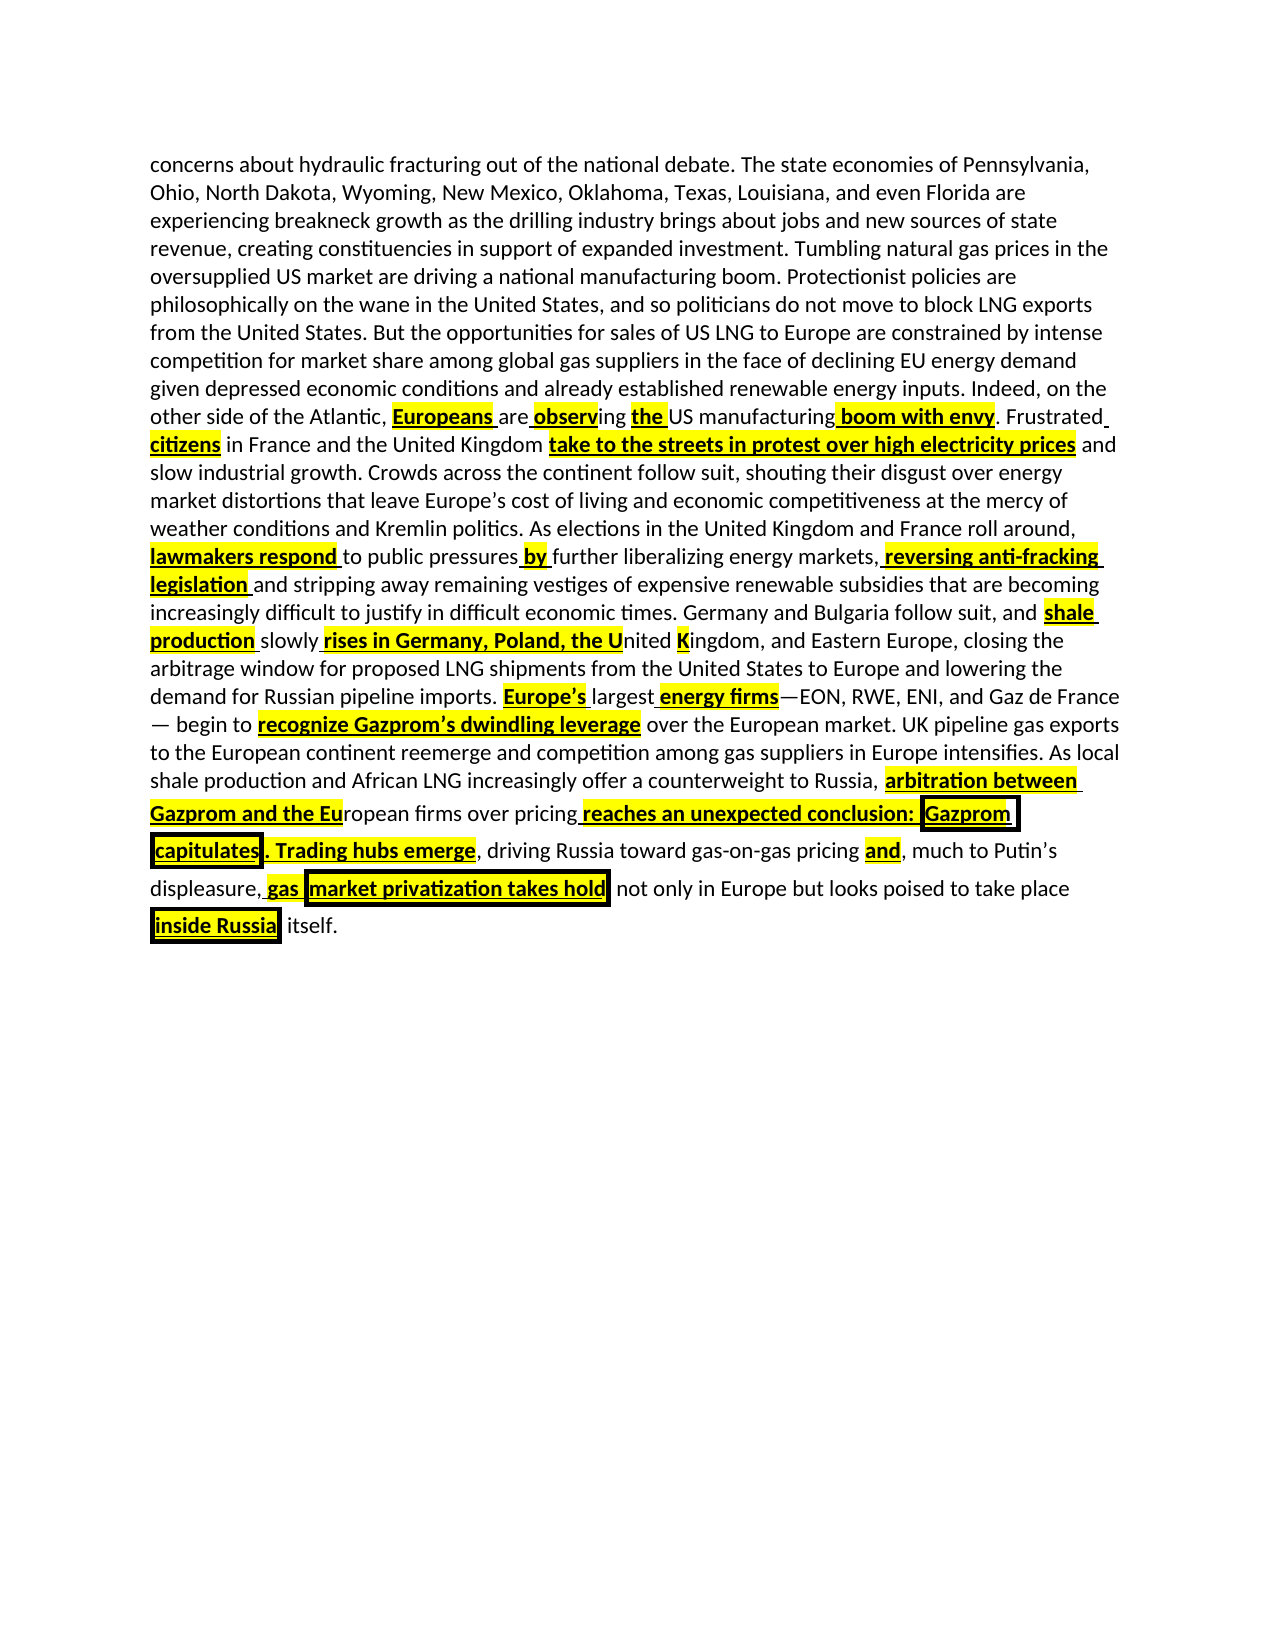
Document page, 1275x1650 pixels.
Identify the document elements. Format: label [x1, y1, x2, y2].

text [150, 150, 1125, 944]
